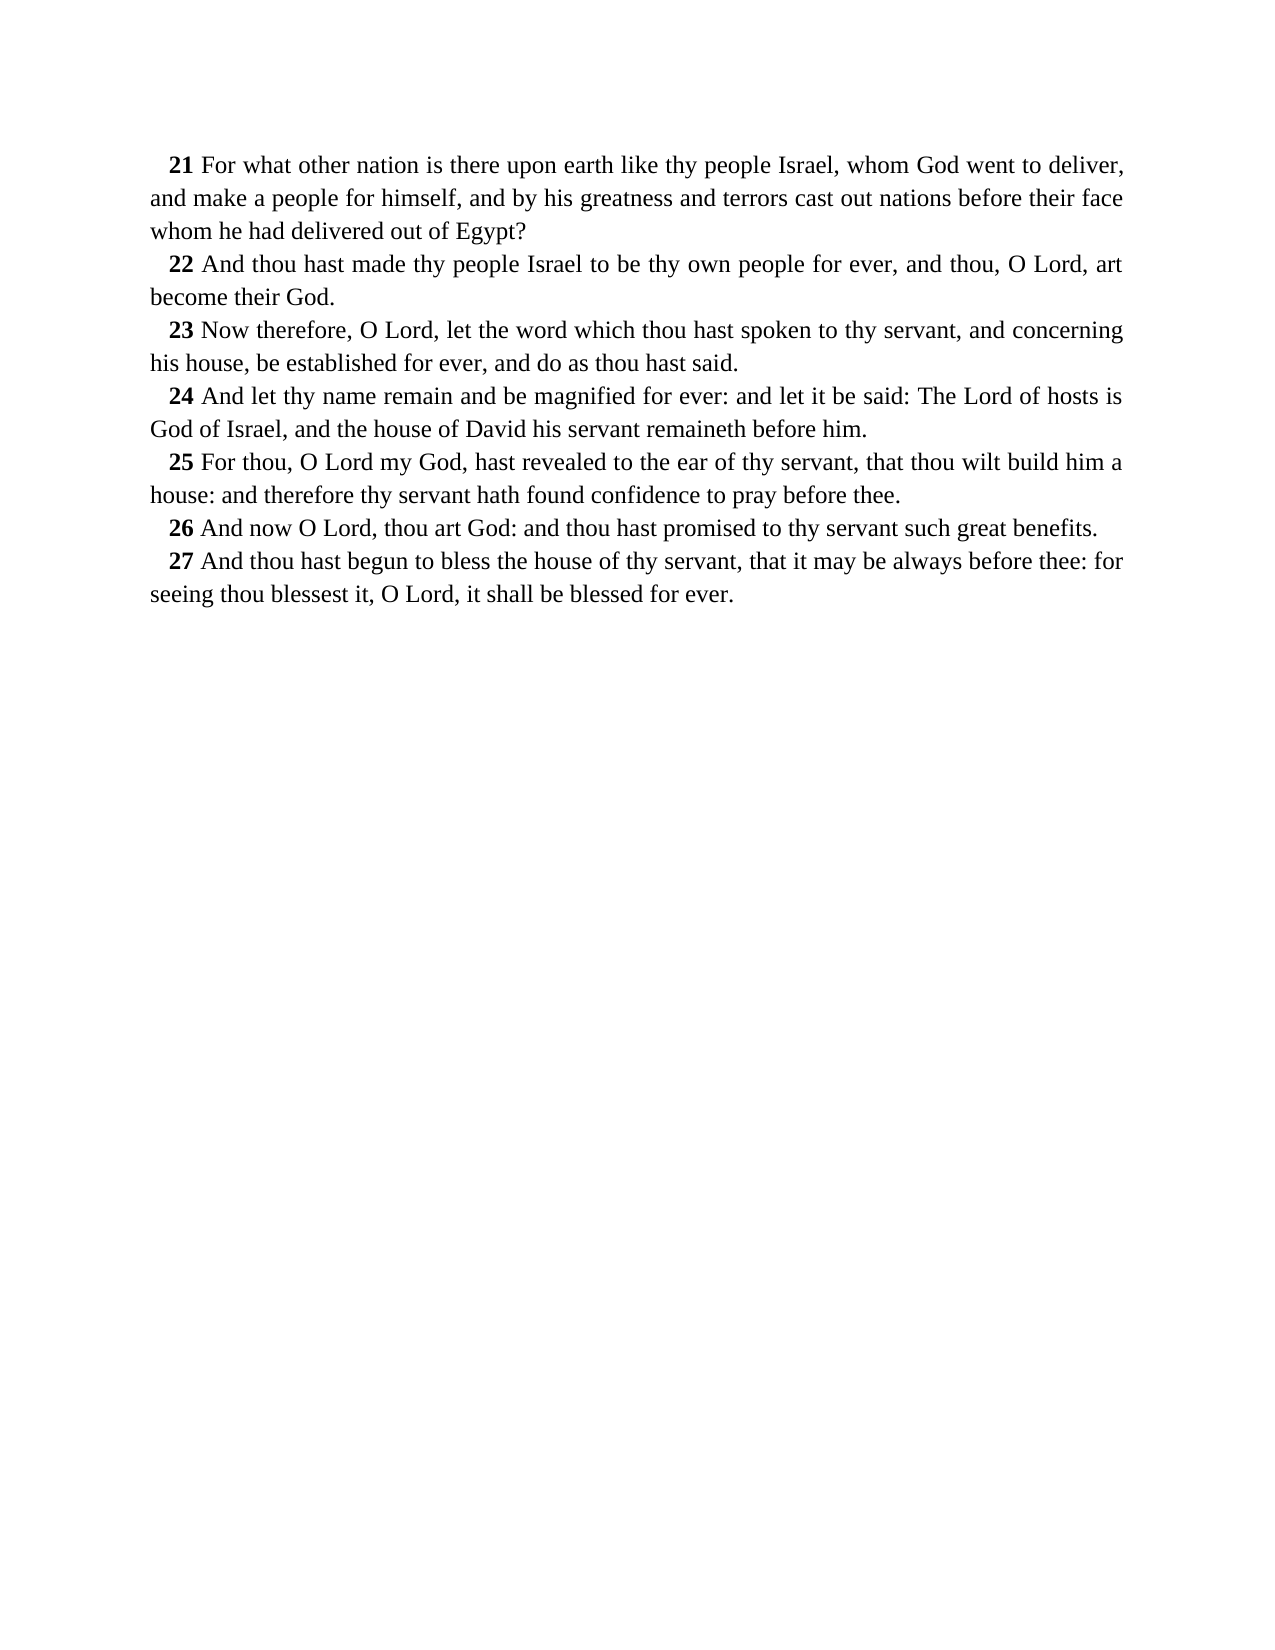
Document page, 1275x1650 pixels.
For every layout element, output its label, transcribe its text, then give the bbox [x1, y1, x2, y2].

text 25 For thou, O Lord my God, hast revealed to the ear of thy servant, that thou wilt build him a house: and therefore thy servant hath found confidence to pray before thee. [150, 447, 1125, 509]
text 24 And let thy name remain and be magnified for ever: and let it be said: The Lord of hosts is God of Israel, and the house of David his servant remaineth before him. [150, 381, 1125, 443]
text 22 And thou hast made thy people Israel to be thy own people for ever, and thou, O Lord, art become their God. [150, 249, 1125, 311]
text 26 And now O Lord, thou art God: and thou hast promised to thy servant such great benefits. [150, 513, 1125, 542]
text 21 For what other nation is there upon earth like thy people Israel, whom God went to deliver, and make a people for himself, and by his greatness and terrors cast out nations before their face whom he had delivered out of Egypt? [150, 150, 1125, 245]
text 27 And thou hast begun to bless the house of thy servant, that it may be always before thee: for seeing thou blessest it, O Lord, it shall be blessed for ever. [150, 546, 1125, 608]
text 23 Now therefore, O Lord, let the word which thou hast spoken to thy servant, and concerning his house, be established for ever, and do as thou hast said. [150, 315, 1125, 377]
